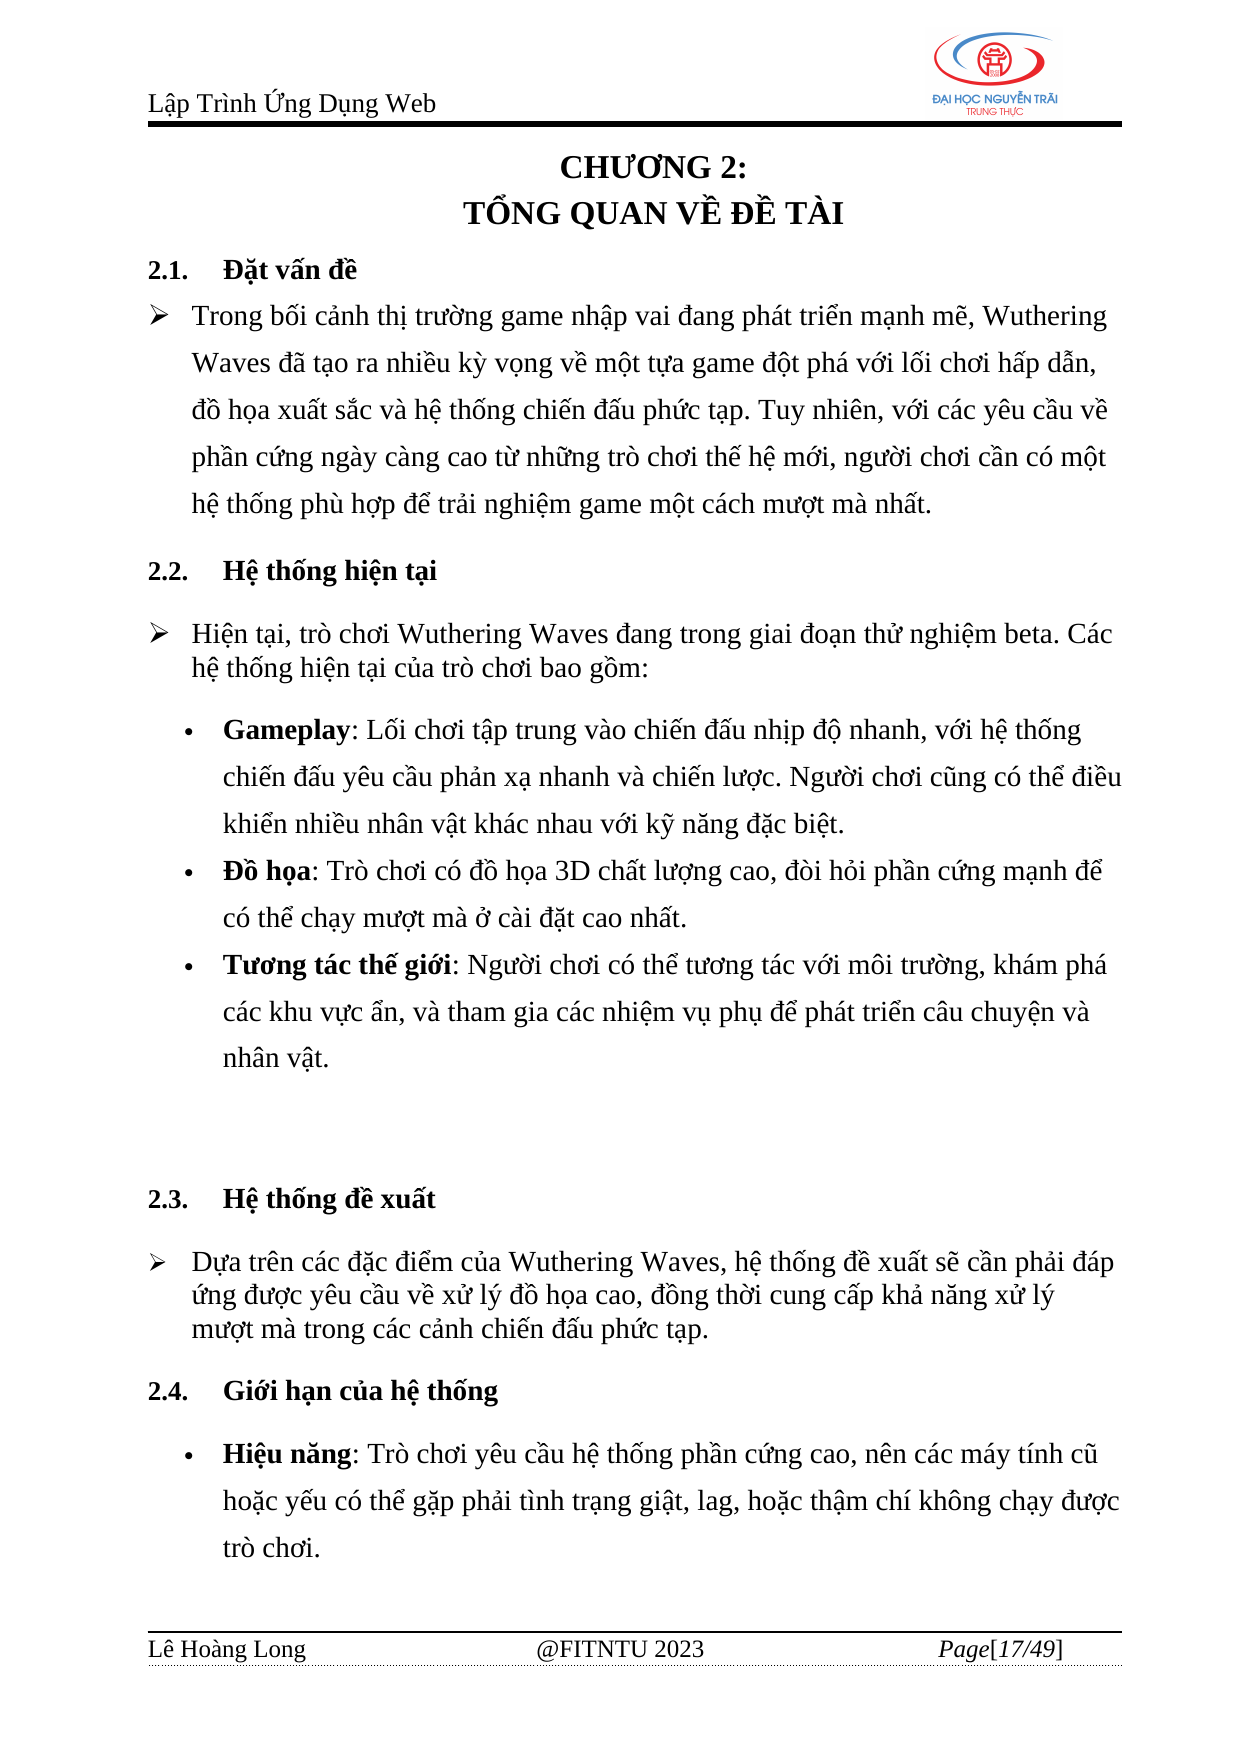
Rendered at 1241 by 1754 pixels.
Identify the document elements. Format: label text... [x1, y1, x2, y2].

subtitle Hệ thống đề xuất [148, 1181, 1122, 1214]
picture [925, 27, 1064, 120]
list Đồ họa: Trò chơi có đồ họa 3D chất lượng cao, đòi hỏi phần cứng mạnh để có thể chạy mượt mà ở cài đặt cao nhất. [185, 853, 1122, 933]
subtitle Đặt vấn đề [148, 252, 1122, 286]
list Hiệu năng: Trò chơi yêu cầu hệ thống phần cứng cao, nên các máy tính cũ hoặc yếu có thể gặp phải tình trạng giật, lag, hoặc thậm chí không chạy được trò chơi. [185, 1436, 1122, 1563]
subtitle CHƯƠNG 2: TỔNG QUAN VỀ ĐỀ TÀI [185, 148, 1122, 232]
list Trong bối cảnh thị trường game nhập vai đang phát triển mạnh mẽ, Wuthering Waves đã tạo ra nhiều kỳ vọng về một tựa game đột phá với lối chơi hấp dẫn, đồ họa xuất sắc và hệ thống chiến đấu phức tạp. Tuy nhiên, với các yêu cầu về phần cứng ngày càng cao từ những trò chơi thế hệ mới, người chơi cần có một hệ thống phù hợp để trải nghiệm game một cách mượt mà nhất. [148, 298, 1122, 519]
subtitle Giới hạn của hệ thống [148, 1373, 1122, 1407]
list Tương tác thế giới: Người chơi có thể tương tác với môi trường, khám phá các khu vực ẩn, và tham gia các nhiệm vụ phụ để phát triển câu chuyện và nhân vật. [185, 947, 1122, 1074]
subtitle Hệ thống hiện tại [148, 553, 1122, 587]
list Gameplay: Lối chơi tập trung vào chiến đấu nhịp độ nhanh, với hệ thống chiến đấu yêu cầu phản xạ nhanh và chiến lược. Người chơi cũng có thể điều khiển nhiều nhân vật khác nhau với kỹ năng đặc biệt. [185, 712, 1122, 840]
list Hiện tại, trò chơi Wuthering Waves đang trong giai đoạn thử nghiệm beta. Các hệ thống hiện tại của trò chơi bao gồm: [148, 616, 1122, 683]
list Dựa trên các đặc điểm của Wuthering Waves, hệ thống đề xuất sẽ cần phải đáp ứng được yêu cầu về xử lý đồ họa cao, đồng thời cung cấp khả năng xử lý mượt mà trong các cảnh chiến đấu phức tạp. [148, 1244, 1122, 1344]
